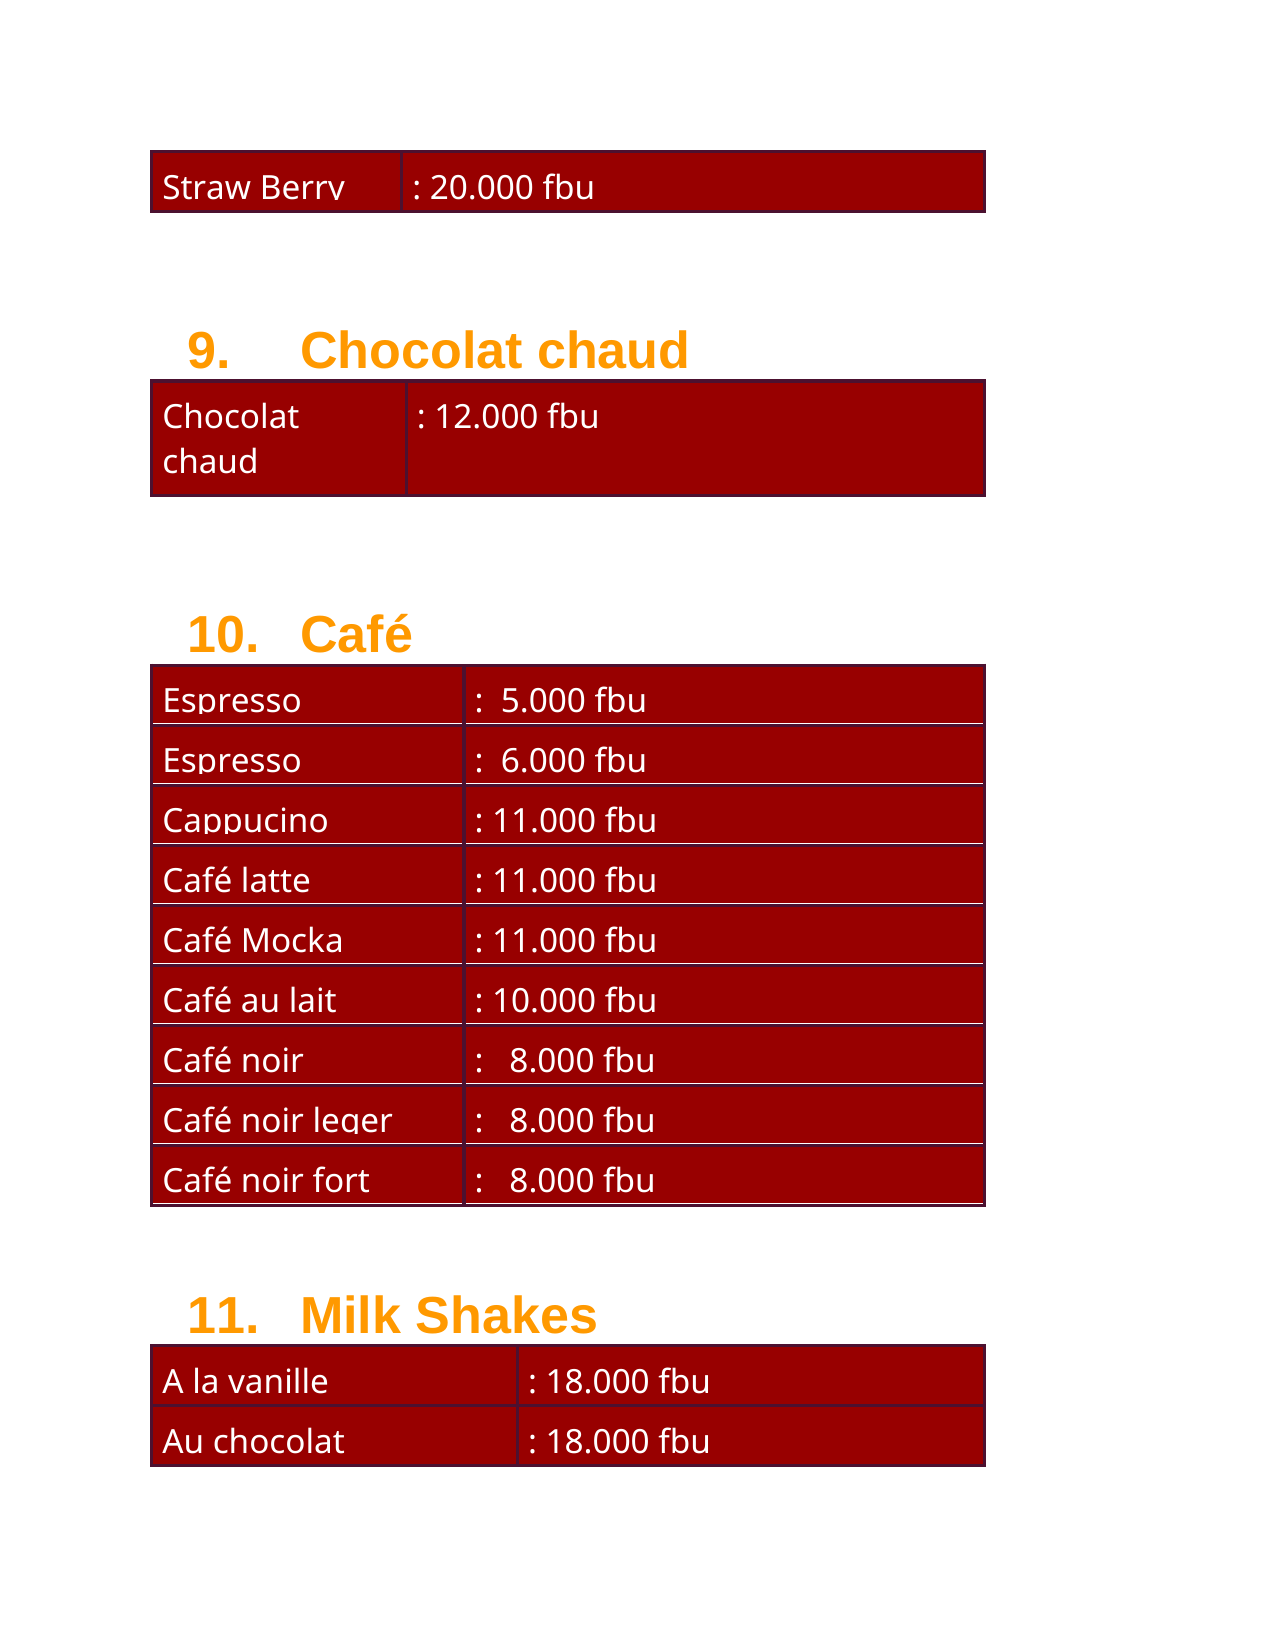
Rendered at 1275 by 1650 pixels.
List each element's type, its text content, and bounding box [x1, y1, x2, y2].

table_cell Café latte [153, 847, 462, 903]
table_cell : 11.000 fbu [466, 787, 983, 843]
table_header Espresso [153, 667, 462, 723]
table_cell : 10.000 fbu [466, 967, 983, 1023]
table_cell : 8.000 fbu [466, 1087, 983, 1143]
table_cell : 8.000 fbu [466, 1027, 983, 1083]
table_cell : 18.000 fbu [519, 1407, 983, 1464]
table_cell : 6.000 fbu [466, 727, 983, 783]
table_cell : 8.000 fbu [466, 1147, 983, 1203]
table_cell Café au lait [153, 967, 462, 1023]
table_cell : 11.000 fbu [466, 847, 983, 903]
list Café [187, 604, 1125, 663]
table_header : 12.000 fbu [408, 383, 983, 494]
list Milk Shakes [187, 1284, 1125, 1344]
table_header : 5.000 fbu [466, 667, 983, 723]
table_header Chocolat chaud [153, 383, 405, 494]
table_cell Café noir fort [153, 1147, 462, 1203]
table_cell Café Mocka [153, 907, 462, 963]
list Chocolat chaud [187, 319, 1125, 379]
table_header : 18.000 fbu [519, 1347, 983, 1404]
table_cell Café noir [153, 1027, 462, 1083]
table_cell Cappucino [153, 787, 462, 843]
table_cell Au chocolat [153, 1407, 516, 1464]
table_cell Straw Berry [153, 153, 400, 210]
table_cell Café noir leger [153, 1087, 462, 1143]
table_cell : 20.000 fbu [403, 153, 983, 210]
table_cell Espresso Machiato [153, 727, 462, 783]
table_header A la vanille [153, 1347, 516, 1404]
table_cell : 11.000 fbu [466, 907, 983, 963]
